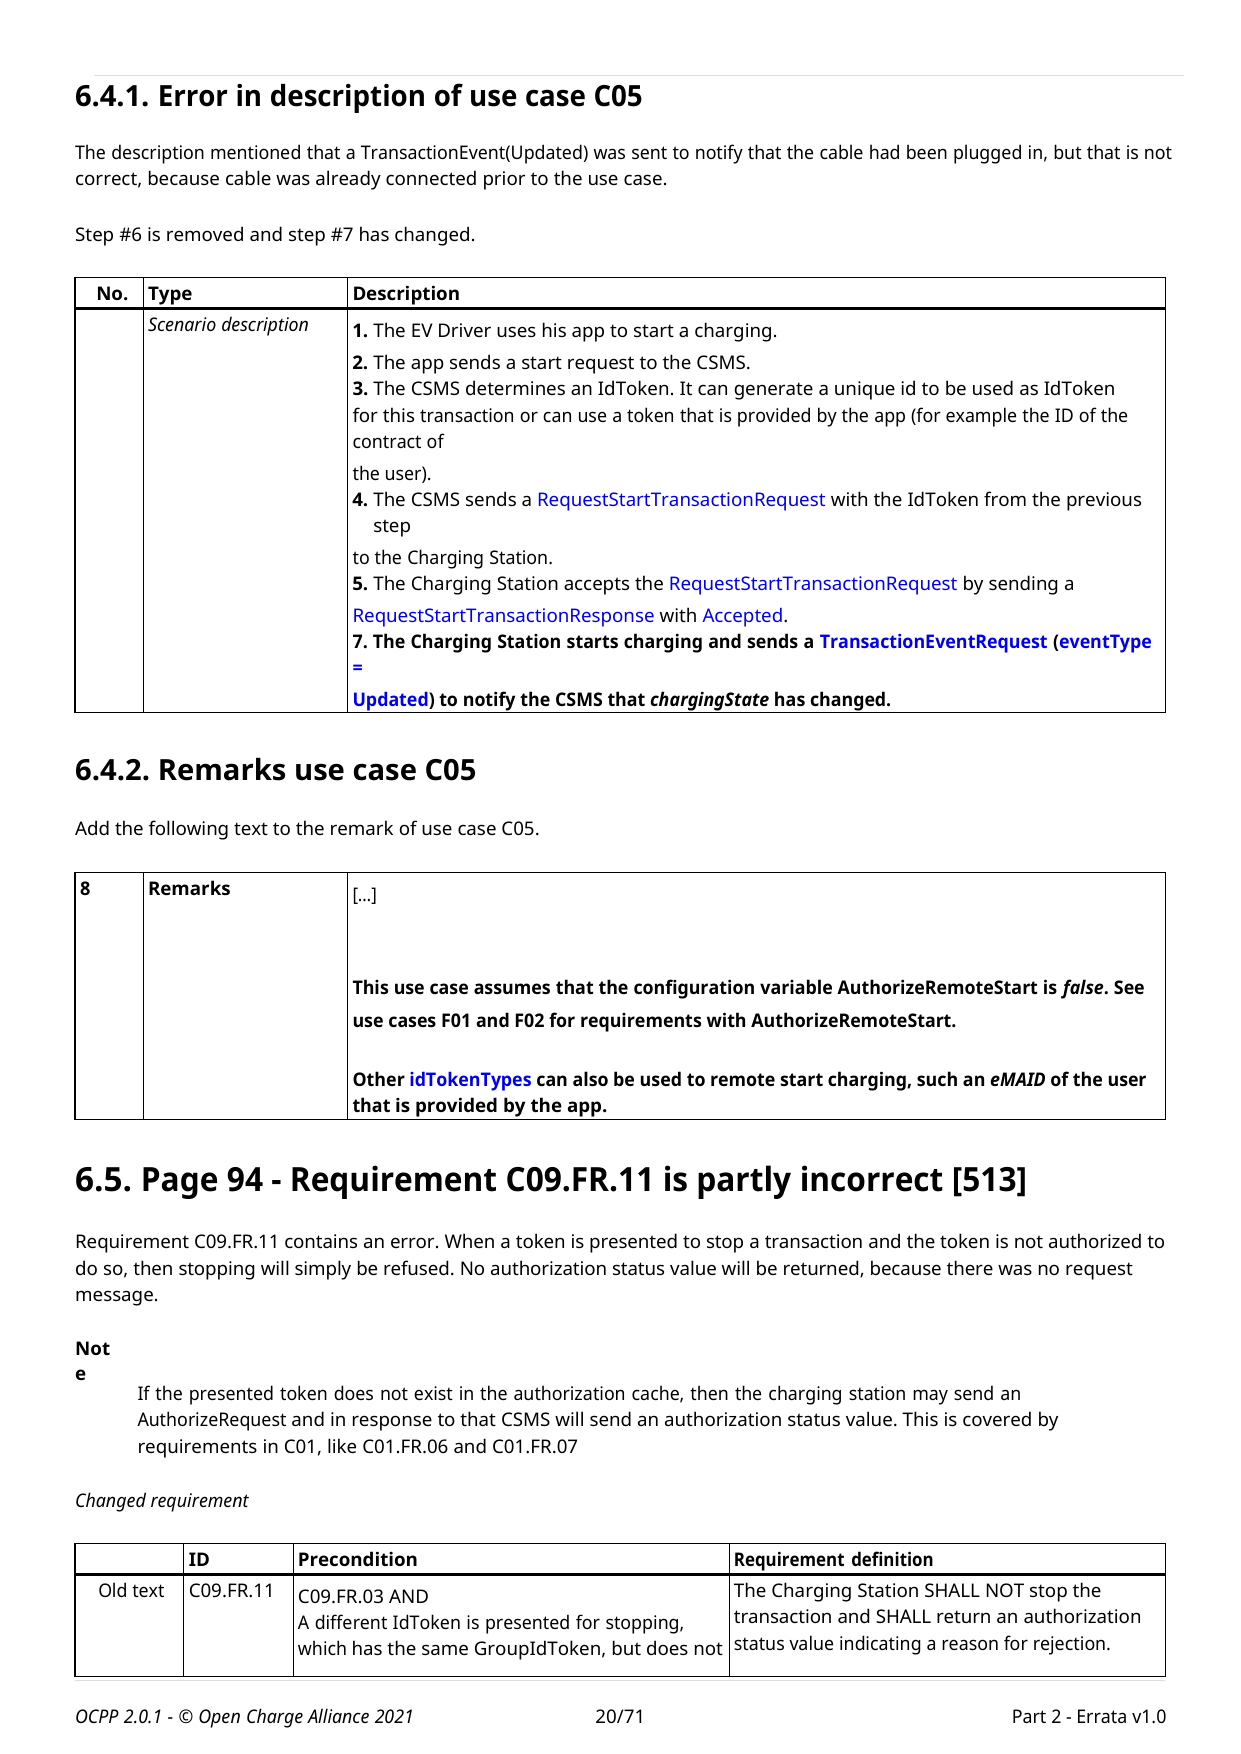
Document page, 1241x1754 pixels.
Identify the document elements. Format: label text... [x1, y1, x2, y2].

table_header Precondition [294, 1544, 729, 1573]
table_header No. [76, 278, 143, 307]
subtitle Note [75, 1335, 119, 1386]
table_header ID [184, 1544, 293, 1573]
table_header [76, 1544, 183, 1573]
table_header Requirement definition [730, 1544, 1165, 1573]
subtitle Remarks use case C05 [75, 749, 1178, 789]
table_cell The EV Driver uses his app to start a charging. The app sends a start request to the CSMS. The CSMS determines an IdToken. It can generate a unique id to be used as IdToken for this transaction or can use a token that is provided by the app (for example the ID of the contract of the user). The CSMS sends a RequestStartTransactionRequest with the IdToken from the previous step to the Charging Station. The Charging Station accepts the RequestStartTransactionRequest by sending a RequestStartTransactionResponse with Accepted. 7. The Charging Station starts charging and sends a TransactionEventRequest (eventType = Updated) to notify the CSMS that chargingState has changed. [348, 310, 1165, 712]
table_header Remarks [144, 873, 347, 1119]
subtitle Page 94 - Requirement C09.FR.11 is partly incorrect [513] [75, 1156, 1178, 1201]
text The description mentioned that a TransactionEvent(Updated) was sent to notify that the cable had been plugged in, but that is not correct, because cable was already connected prior to the use case. [75, 139, 1178, 191]
table_cell [76, 310, 143, 712]
table_header Description [348, 278, 1165, 307]
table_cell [730, 1576, 1165, 1676]
text Requirement C09.FR.11 contains an error. When a token is presented to stop a transaction and the token is not authorized to do so, then stopping will simply be refused. No authorization status value will be returned, because there was no request message. [75, 1229, 1178, 1307]
table_cell Old text [76, 1576, 183, 1676]
table_header […] This use case assumes that the configuration variable AuthorizeRemoteStart is false. See use cases F01 and F02 for requirements with AuthorizeRemoteStart. Other idTokenTypes can also be used to remote start charging, such an eMAID of the user that is provided by the app. [348, 873, 1165, 1119]
subtitle Error in description of use case C05 [75, 75, 1178, 115]
text Changed requirement [75, 1487, 1178, 1512]
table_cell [294, 1576, 729, 1676]
table_cell C09.FR.11 [184, 1576, 293, 1676]
text Step #6 is removed and step #7 has changed. [75, 221, 1178, 246]
text If the presented token does not exist in the authorization cache, then the charging station may send an AuthorizeRequest and in response to that CSMS will send an authorization status value. This is covered by requirements in C01, like C01.FR.06 and C01.FR.07 [137, 1380, 1164, 1458]
text Add the following text to the remark of use case C05. [75, 816, 1178, 841]
table_header Type [144, 278, 347, 307]
table_cell Scenario description [144, 310, 347, 712]
table_header 8 [76, 873, 143, 1119]
